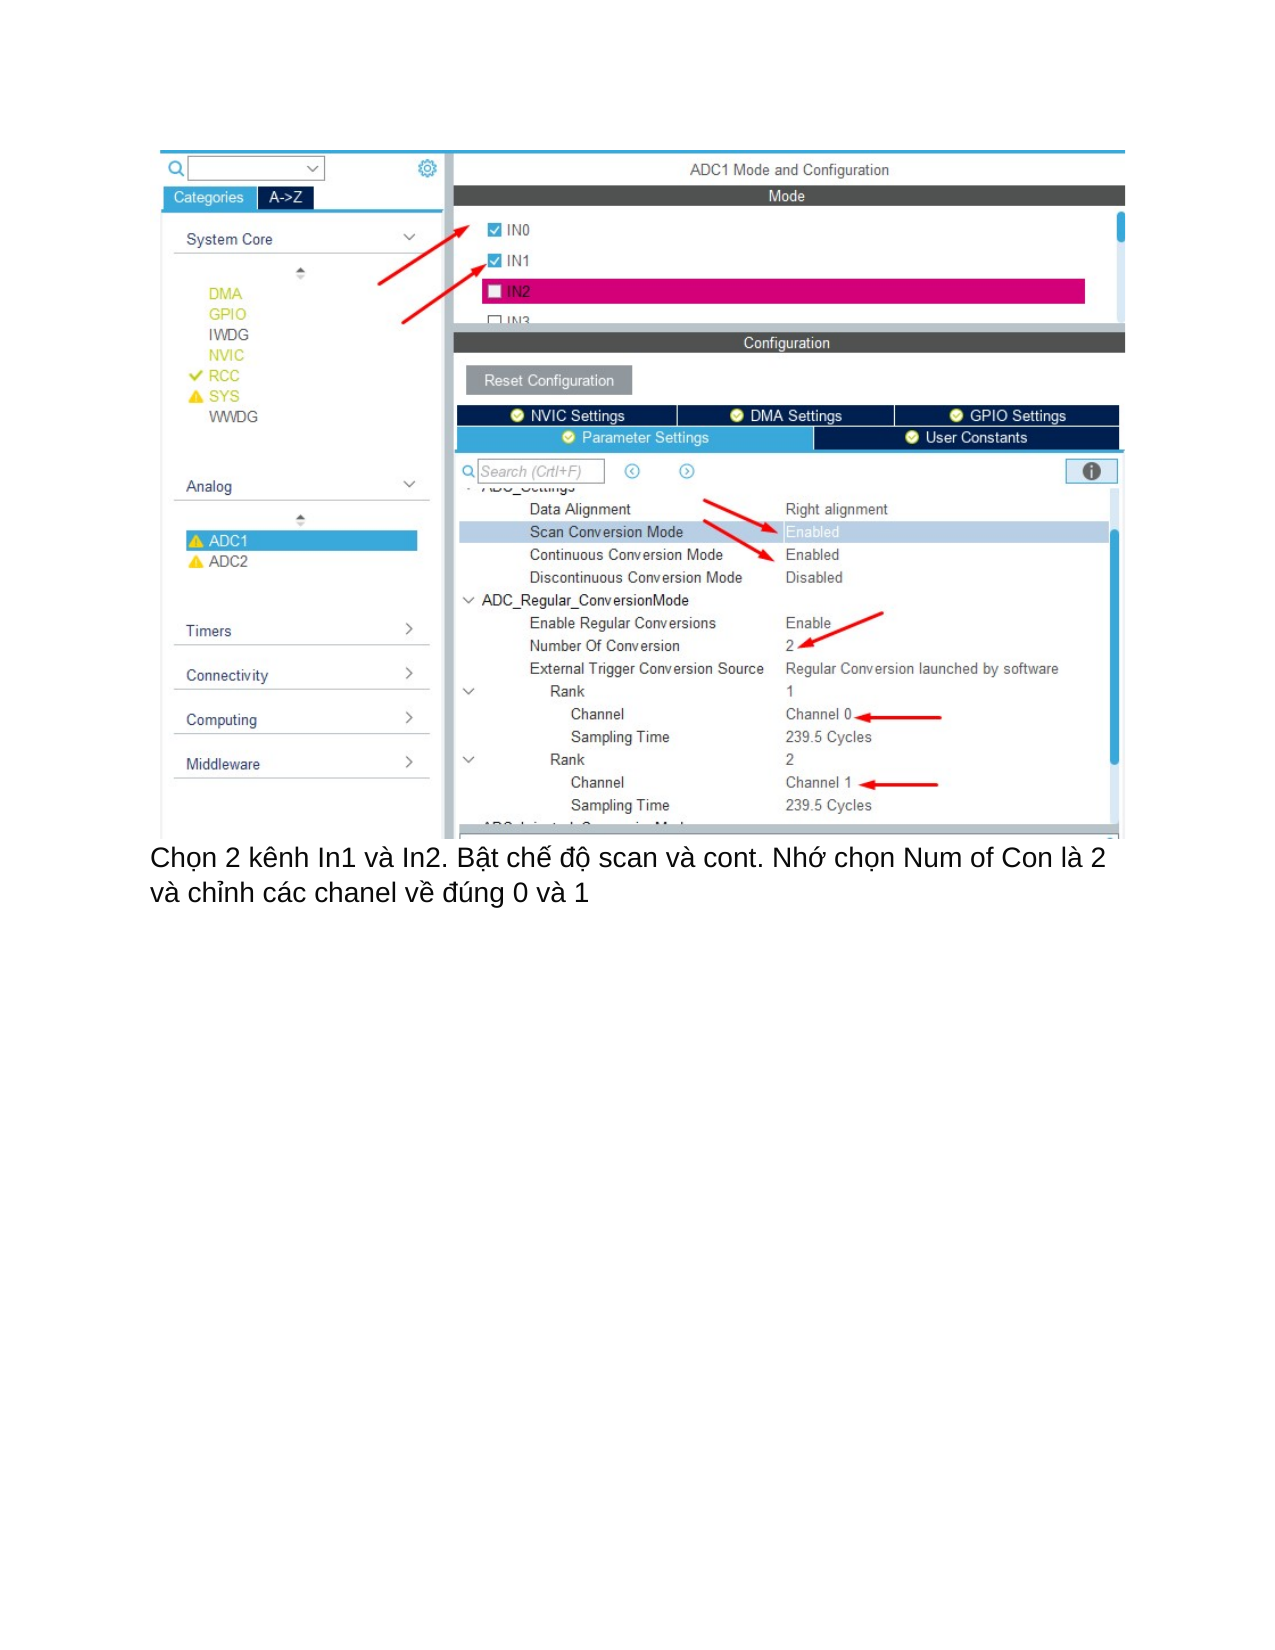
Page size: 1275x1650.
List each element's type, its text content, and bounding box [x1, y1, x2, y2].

text Chọn 2 kênh In1 và In2. Bật chế độ scan và cont. Nhớ chọn Num of Con là 2 và chỉnh các chanel về đúng 0 và 1Add thêm DMA từ ADC về Memory, chế độ Circular và Width là Half Word [150, 839, 1125, 908]
picture [150, 150, 1125, 839]
